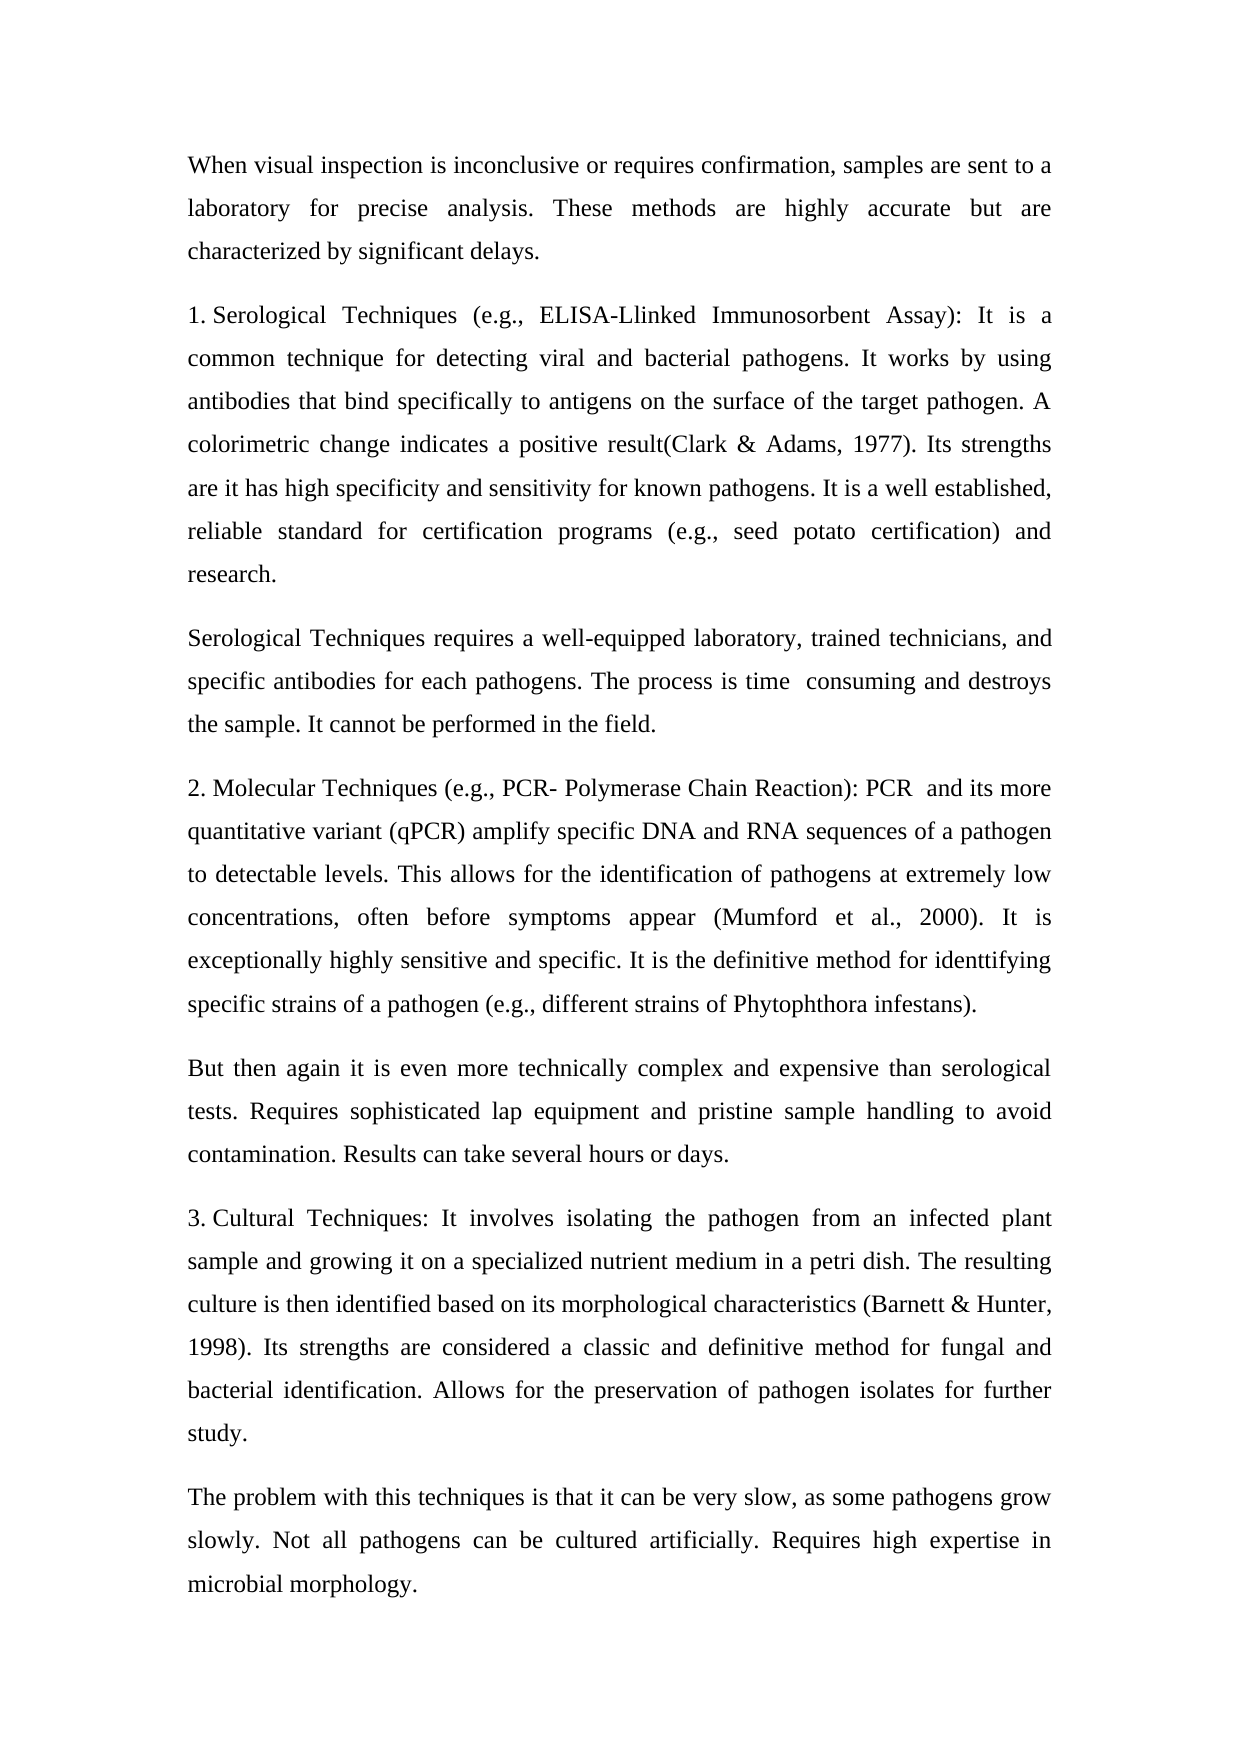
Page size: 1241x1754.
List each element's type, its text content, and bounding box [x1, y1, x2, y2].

list When visual inspection is inconclusive or requires confirmation, samples are sent to a laboratory for precise analysis. These methods are highly accurate but are characterized by significant delays. [187, 150, 1053, 265]
list But then again it is even more technically complex and expensive than serological tests. Requires sophisticated lap equipment and pristine sample handling to avoid contamination. Results can take several hours or days. [187, 1053, 1053, 1168]
list Molecular Techniques (e.g., PCR- Polymerase Chain Reaction): PCR and its more quantitative variant (qPCR) amplify specific DNA and RNA sequences of a pathogen to detectable levels. This allows for the identification of pathogens at extremely low concentrations, often before symptoms appear (Mumford et al., 2000). It is exceptionally highly sensitive and specific. It is the definitive method for identtifying specific strains of a pathogen (e.g., different strains of Phytophthora infestans). [187, 773, 1053, 1017]
list The problem with this techniques is that it can be very slow, as some pathogens grow slowly. Not all pathogens can be cultured artificially. Requires high expertise in microbial morphology. [187, 1482, 1053, 1597]
list Serological Techniques (e.g., ELISA-Llinked Immunosorbent Assay): It is a common technique for detecting viral and bacterial pathogens. It works by using antibodies that bind specifically to antigens on the surface of the target pathogen. A colorimetric change indicates a positive result(Clark & Adams, 1977). Its strengths are it has high specificity and sensitivity for known pathogens. It is a well established, reliable standard for certification programs (e.g., seed potato certification) and research. [187, 300, 1053, 588]
list Serological Techniques requires a well-equipped laboratory, trained technicians, and specific antibodies for each pathogens. The process is time consuming and destroys the sample. It cannot be performed in the field. [187, 623, 1053, 738]
list Cultural Techniques: It involves isolating the pathogen from an infected plant sample and growing it on a specialized nutrient medium in a petri dish. The resulting culture is then identified based on its morphological characteristics (Barnett & Hunter, 1998). Its strengths are considered a classic and definitive method for fungal and bacterial identification. Allows for the preservation of pathogen isolates for further study. [187, 1203, 1053, 1447]
